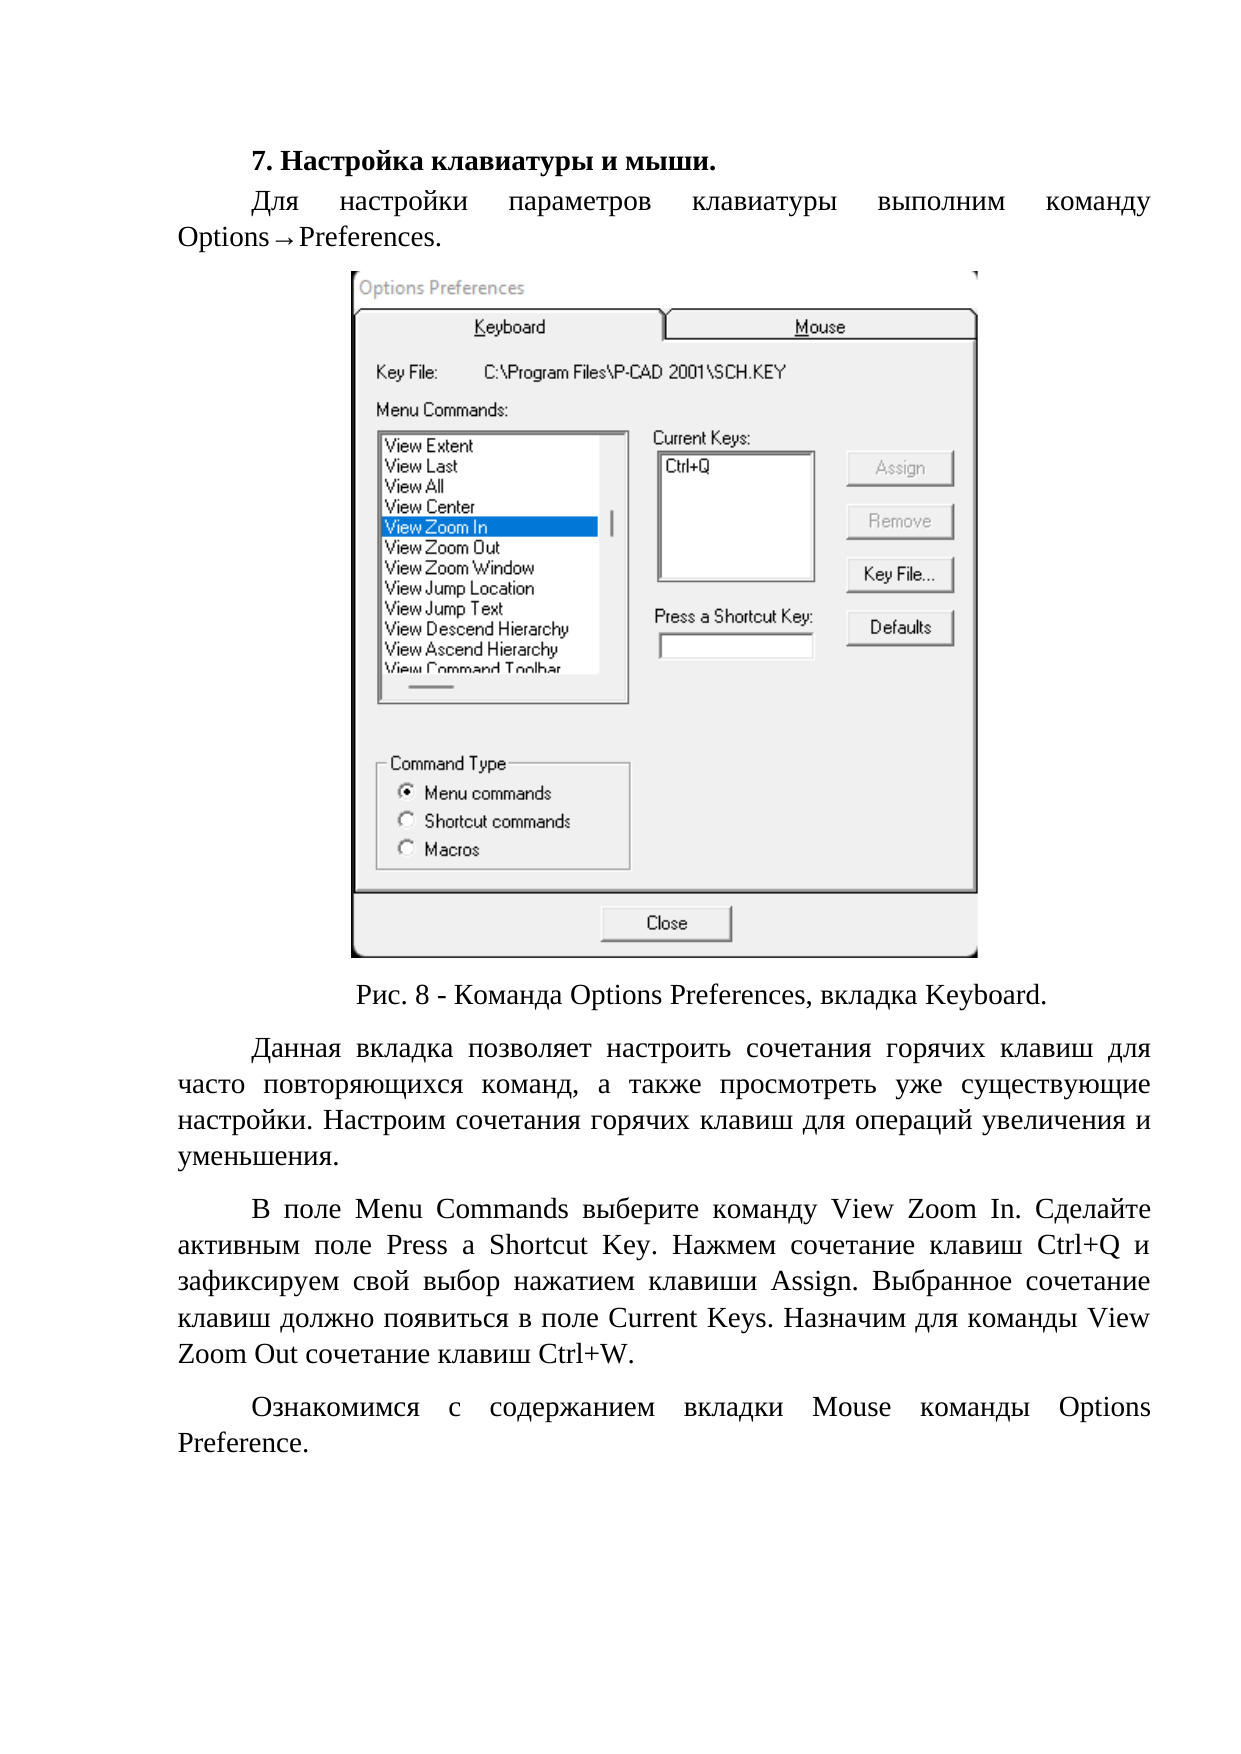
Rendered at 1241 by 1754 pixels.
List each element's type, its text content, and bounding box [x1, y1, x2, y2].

picture [351, 271, 978, 958]
text В поле Menu Commands выберите команду View Zoom In. Сделайте активным поле Press a Shortcut Key. Нажмем сочетание клавиш Ctrl+Q и зафиксируем свой выбор нажатием клавиши Assign. Выбранное сочетание клавиш должно появиться в поле Current Keys. Назначим для команды View Zoom Out сочетание клавиш Ctrl+W. [177, 1191, 1152, 1369]
subtitle 7. Настройка клавиатуры и мыши. [177, 143, 1152, 177]
text Данная вкладка позволяет настроить сочетания горячих клавиш для часто повторяющихся команд, а также просмотреть уже существующие настройки. Настроим сочетания горячих клавиш для операций увеличения и уменьшения. [177, 1030, 1152, 1172]
text Для настройки параметров клавиатуры выполним команду Options→Preferences. [177, 183, 1152, 253]
text Рис. 8 - Команда Options Preferences, вкладка Keyboard. [177, 977, 1152, 1011]
text Ознакомимся с содержанием вкладки Mouse команды Options Preference. [177, 1389, 1152, 1458]
